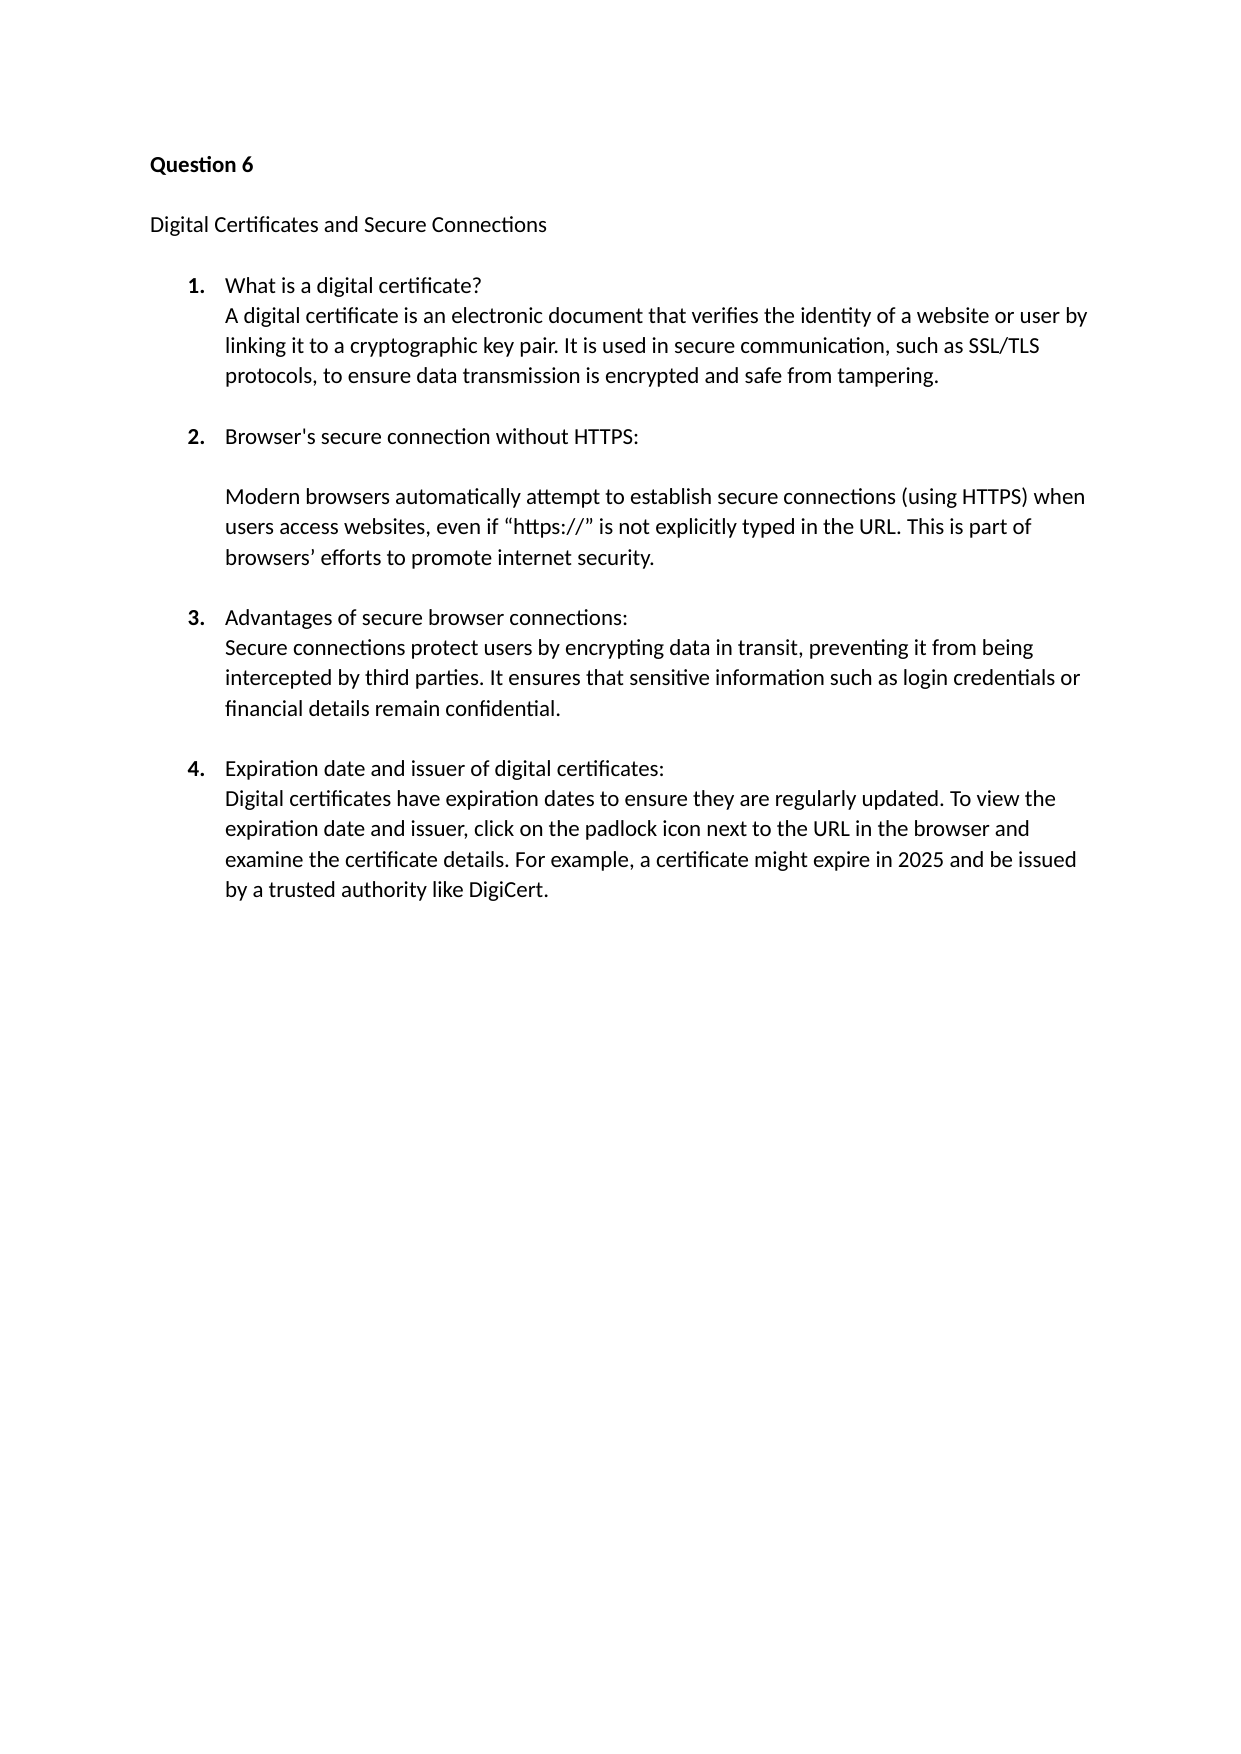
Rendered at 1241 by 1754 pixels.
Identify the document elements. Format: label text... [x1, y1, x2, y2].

list Modern browsers automatically attempt to establish secure connections (using HTTPS) when users access websites, even if “https://” is not explicitly typed in the URL. This is part of browsers’ efforts to promote internet security. [225, 482, 1090, 571]
list Expiration date and issuer of digital certificates: [187, 754, 1090, 782]
list Advantages of secure browser connections: [187, 603, 1090, 631]
list Digital certificates have expiration dates to ensure they are regularly updated. To view the expiration date and issuer, click on the padlock icon next to the URL in the browser and examine the certificate details. For example, a certificate might expire in 2025 and be issued by a trusted authority like DigiCert. [225, 784, 1090, 903]
text Digital Certificates and Secure Connections [150, 210, 1090, 238]
list A digital certificate is an electronic document that verifies the identity of a website or user by linking it to a cryptographic key pair. It is used in secure communication, such as SSL/TLS protocols, to ensure data transmission is encrypted and safe from tampering. [225, 301, 1090, 389]
text Question 6 [150, 150, 1090, 178]
list What is a digital certificate? [187, 271, 1090, 299]
list Browser's secure connection without HTTPS: [187, 422, 1090, 450]
list Secure connections protect users by encrypting data in transit, preventing it from being intercepted by third parties. It ensures that sensitive information such as login credentials or financial details remain confidential. [225, 633, 1090, 722]
